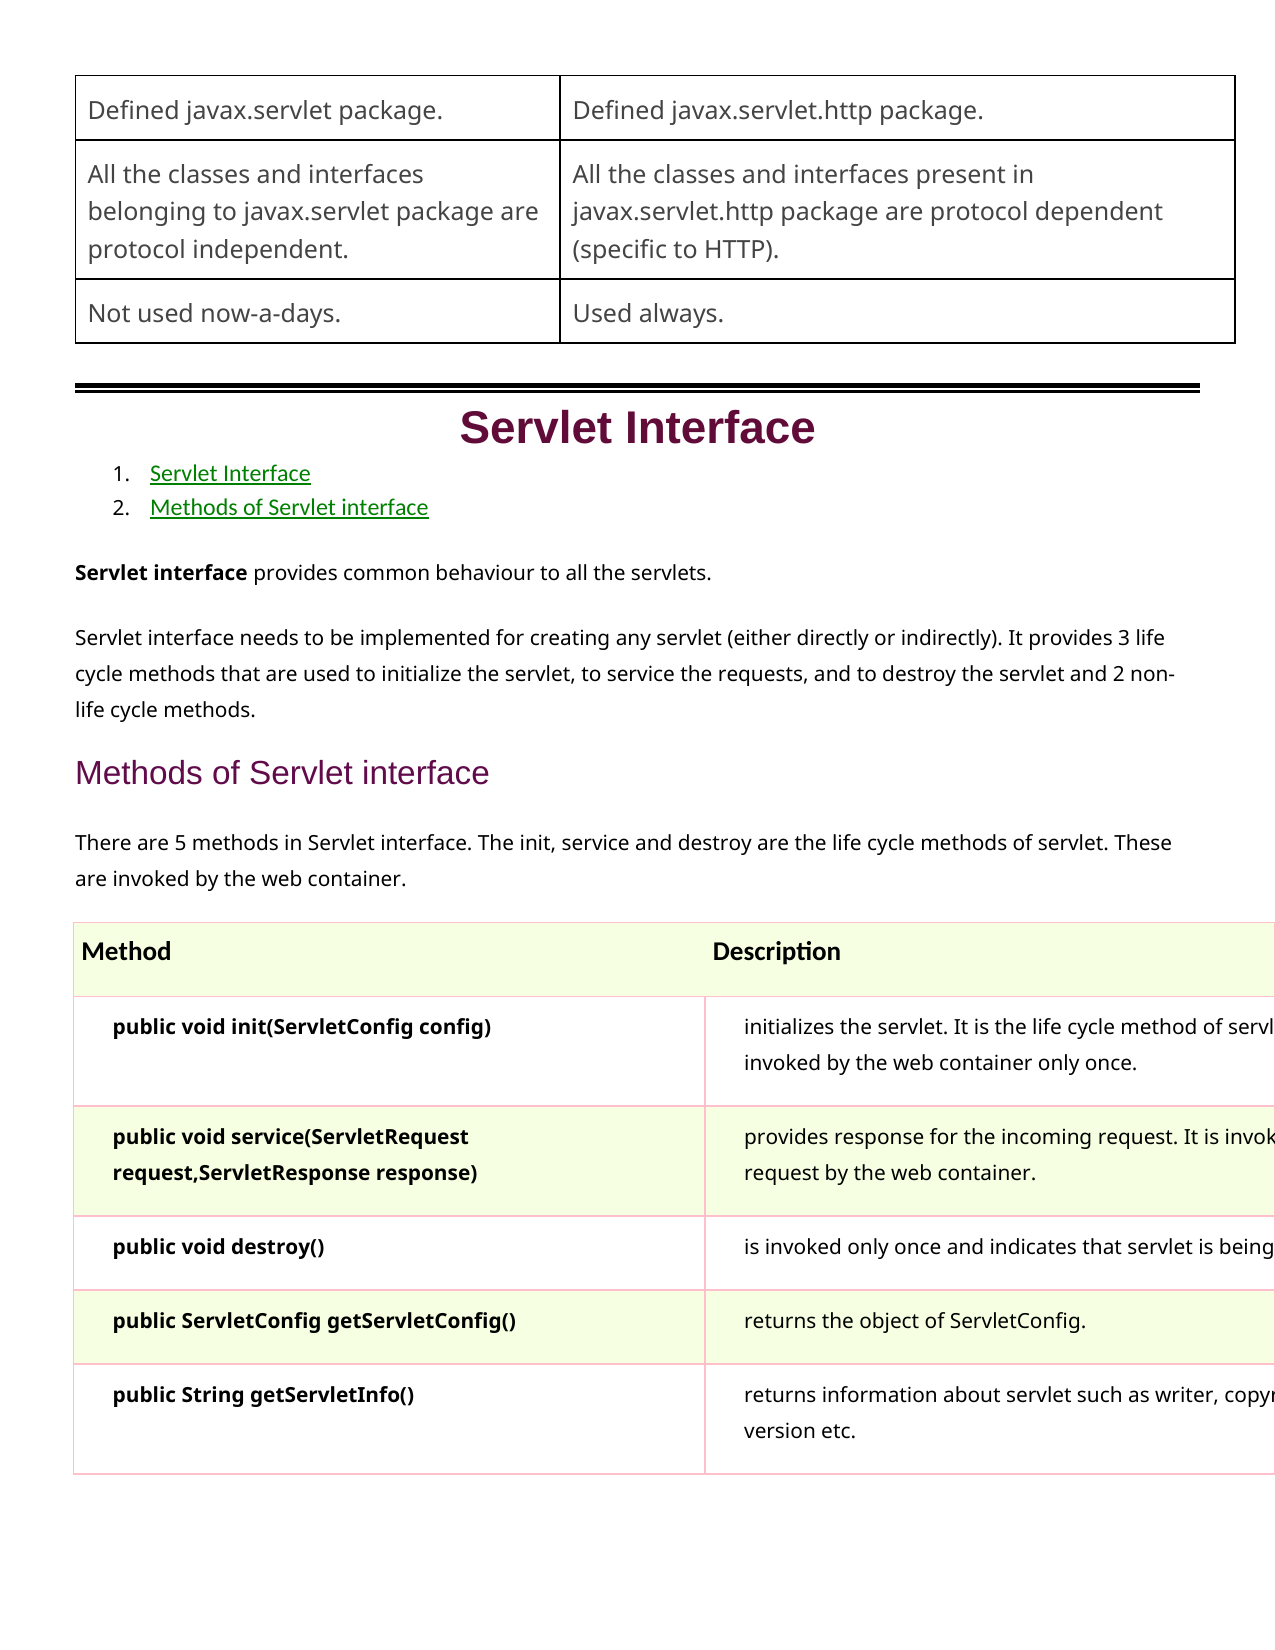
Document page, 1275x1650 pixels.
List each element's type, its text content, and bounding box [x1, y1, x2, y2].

table_cell public void init(ServletConfig config) [74, 997, 704, 1105]
list Servlet Interface [112, 458, 1200, 487]
text Servlet interface needs to be implemented for creating any servlet (either directly or indirectly). It provides 3 life cycle methods that are used to initialize the servlet, to service the requests, and to destroy the servlet and 2 non-life cycle methods. [75, 616, 1200, 724]
table_cell Not used now-a-days. [76, 280, 559, 342]
table_cell public ServletConfig getServletConfig() [74, 1291, 704, 1363]
table_cell Used always. [561, 280, 1234, 342]
text Servlet interface provides common behaviour to all the servlets. [75, 551, 1200, 587]
table_header Description [705, 923, 1274, 996]
list Methods of Servlet interface [112, 492, 1200, 522]
table_cell public void service(ServletRequest request,ServletResponse response) [74, 1107, 704, 1215]
table_cell provides response for the incoming request. It is invoked at each request by the web container. [706, 1107, 1274, 1215]
subtitle Servlet Interface [75, 401, 1200, 453]
text There are 5 methods in Servlet interface. The init, service and destroy are the life cycle methods of servlet. These are invoked by the web container. [75, 821, 1200, 892]
table_cell Defined javax.servlet.http package. [561, 76, 1234, 139]
table_cell returns information about servlet such as writer, copyright, version etc. [706, 1365, 1274, 1473]
table_header Method [74, 923, 705, 996]
table_cell Defined javax.servlet package. [76, 76, 559, 139]
table_cell returns the object of ServletConfig. [706, 1291, 1274, 1363]
table_cell public void destroy() [74, 1217, 704, 1289]
table_cell public String getServletInfo() [74, 1365, 704, 1473]
table_cell is invoked only once and indicates that servlet is being destroyed. [706, 1217, 1274, 1289]
table_cell All the classes and interfaces present in javax.servlet.http package are protocol dependent (specific to HTTP). [561, 141, 1234, 278]
subtitle Methods of Servlet interface [75, 753, 1200, 791]
table_cell initializes the servlet. It is the life cycle method of servlet and invoked by the web container only once. [706, 997, 1274, 1105]
table_cell All the classes and interfaces belonging to javax.servlet package are protocol independent. [76, 141, 559, 278]
